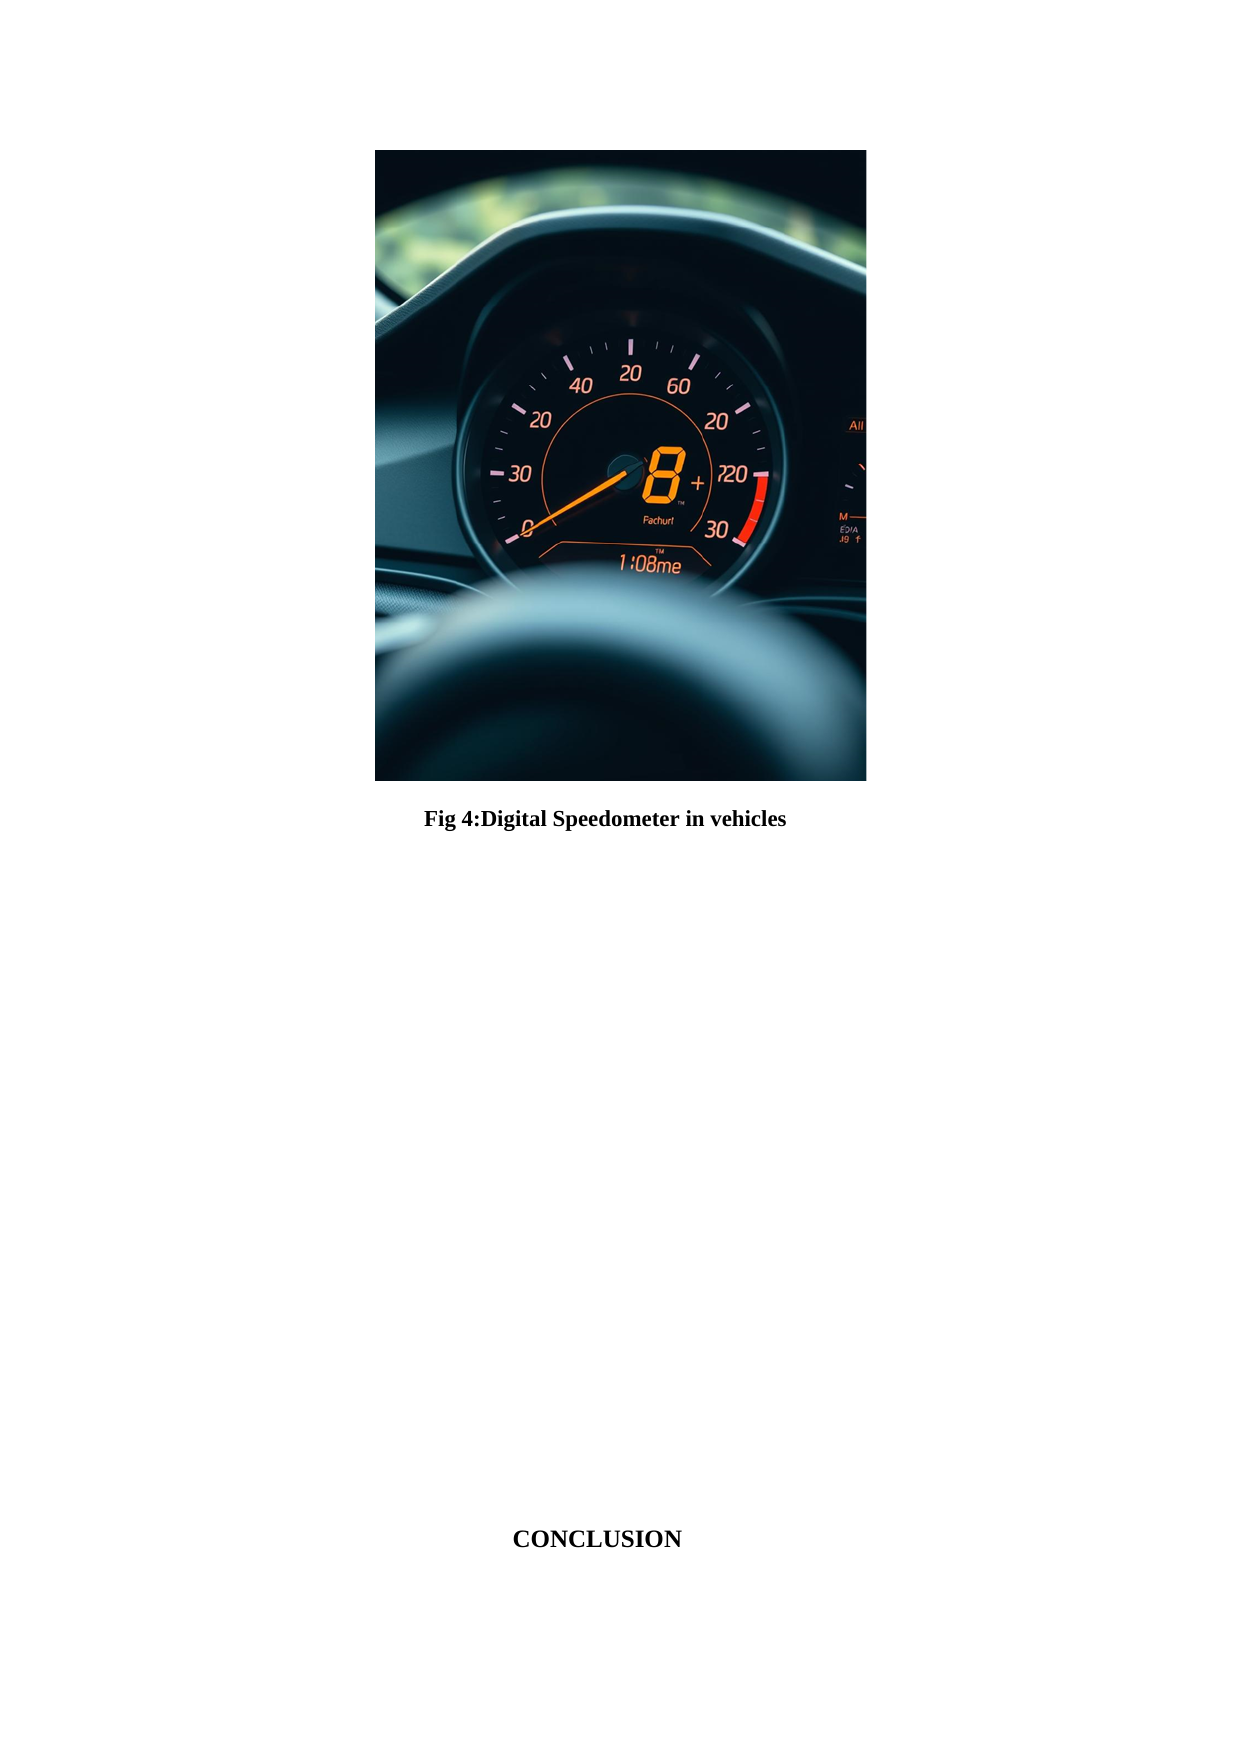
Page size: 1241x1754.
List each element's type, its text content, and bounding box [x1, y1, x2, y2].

text Fig 4:Digital Speedometer in vehicles [150, 805, 1090, 831]
picture [375, 150, 867, 781]
text CONCLUSION [150, 1524, 1090, 1553]
